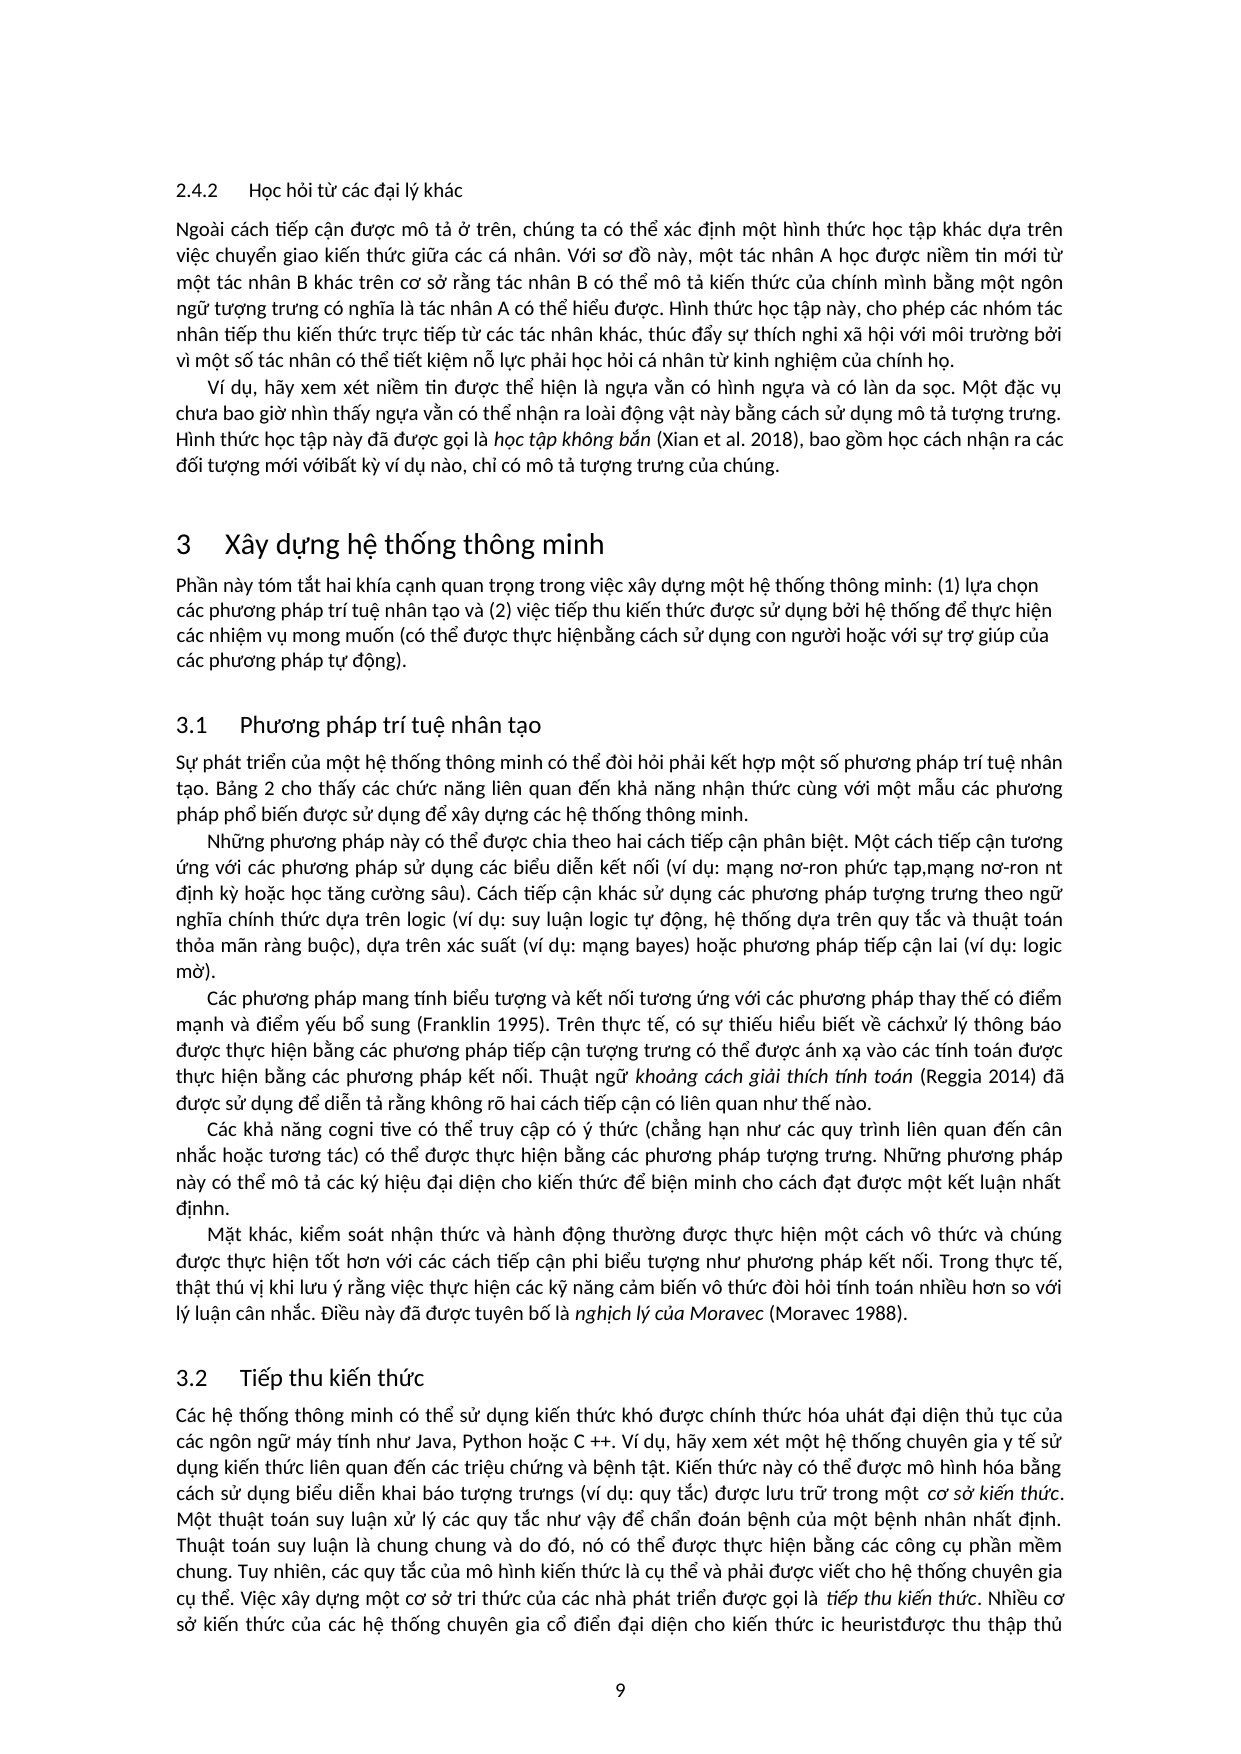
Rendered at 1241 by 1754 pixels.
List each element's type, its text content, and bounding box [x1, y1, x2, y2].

text Ngoài cách tiếp cận được mô tả ở trên, chúng ta có thể xác định một hình thức học tập khác dựa trên việc chuyển giao kiến thức giữa các cá nhân. Với sơ đồ này, một tác nhân A học được niềm tin mới từ một tác nhân B khác trên cơ sở rằng tác nhân B có thể mô tả kiến thức của chính mình bằng một ngôn ngữ tượng trưng có nghĩa là tác nhân A có thể hiểu được. Hình thức học tập này, cho phép các nhóm tác nhân tiếp thu kiến thức trực tiếp từ các tác nhân khác, thúc đẩy sự thích nghi xã hội với môi trường bởi vì một số tác nhân có thể tiết kiệm nỗ lực phải học hỏi cá nhân từ kinh nghiệm của chính họ. [176, 217, 1064, 373]
text Các khả năng cogni tive có thể truy cập có ý thức (chẳng hạn như các quy trình liên quan đến cân nhắc hoặc tương tác) có thể được thực hiện bằng các phương pháp tượng trưng. Những phương pháp này có thể mô tả các ký hiệu đại diện cho kiến thức để biện minh cho cách đạt được một kết luận nhất địnhn. [176, 1117, 1064, 1220]
text Sự phát triển của một hệ thống thông minh có thể đòi hỏi phải kết hợp một số phương pháp trí tuệ nhân tạo. Bảng 2 cho thấy các chức năng liên quan đến khả năng nhận thức cùng với một mẫu các phương pháp phổ biến được sử dụng để xây dựng các hệ thống thông minh. [176, 749, 1064, 827]
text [176, 1402, 1064, 1636]
text Các phương pháp mang tính biểu tượng và kết nối tương ứng với các phương pháp thay thế có điểm mạnh và điểm yếu bổ sung (Franklin 1995). Trên thực tế, có sự thiếu hiểu biết về cáchxử lý thông báo được thực hiện bằng các phương pháp tiếp cận tượng trưng có thể được ánh xạ vào các tính toán được thực hiện bằng các phương pháp kết nối. Thuật ngữ khoảng cách giải thích tính toán (Reggia 2014) đã được sử dụng để diễn tả rằng không rõ hai cách tiếp cận có liên quan như thế nào. [176, 985, 1064, 1115]
text Ví dụ, hãy xem xét niềm tin được thể hiện là ngựa vằn có hình ngựa và có làn da sọc. Một đặc vụ chưa bao giờ nhìn thấy ngựa vằn có thể nhận ra loài động vật này bằng cách sử dụng mô tả tượng trưng. Hình thức học tập này đã được gọi là học tập không bắn (Xian et al. 2018), bao gồm học cách nhận ra các đối tượng mới vớibất kỳ ví dụ nào, chỉ có mô tả tượng trưng của chúng. [176, 374, 1064, 478]
text Những phương pháp này có thể được chia theo hai cách tiếp cận phân biệt. Một cách tiếp cận tương ứng với các phương pháp sử dụng các biểu diễn kết nối (ví dụ: mạng nơ-ron phức tạp,mạng nơ-ron nt định kỳ hoặc học tăng cường sâu). Cách tiếp cận khác sử dụng các phương pháp tượng trưng theo ngữ nghĩa chính thức dựa trên logic (ví dụ: suy luận logic tự động, hệ thống dựa trên quy tắc và thuật toán thỏa mãn ràng buộc), dựa trên xác suất (ví dụ: mạng bayes) hoặc phương pháp tiếp cận lai (ví dụ: logic mờ). [176, 828, 1064, 984]
text Mặt khác, kiểm soát nhận thức và hành động thường được thực hiện một cách vô thức và chúng được thực hiện tốt hơn với các cách tiếp cận phi biểu tượng như phương pháp kết nối. Trong thực tế, thật thú vị khi lưu ý rằng việc thực hiện các kỹ năng cảm biến vô thức đòi hỏi tính toán nhiều hơn so với lý luận cân nhắc. Điều này đã được tuyên bố là nghịch lý của Moravec (Moravec 1988). [176, 1222, 1064, 1326]
subtitle Phương pháp trí tuệ nhân tạo [176, 709, 1063, 740]
subtitle Học hỏi từ các đại lý khác [176, 177, 1063, 203]
text Phần này tóm tắt hai khía cạnh quan trọng trong việc xây dựng một hệ thống thông minh: (1) lựa chọn các phương pháp trí tuệ nhân tạo và (2) việc tiếp thu kiến thức được sử dụng bởi hệ thống để thực hiện các nhiệm vụ mong muốn (có thể được thực hiệnbằng cách sử dụng con người hoặc với sự trợ giúp của các phương pháp tự động). [176, 573, 1067, 673]
subtitle Xây dựng hệ thống thông minh [176, 525, 1063, 562]
subtitle Tiếp thu kiến thức [176, 1362, 1063, 1393]
